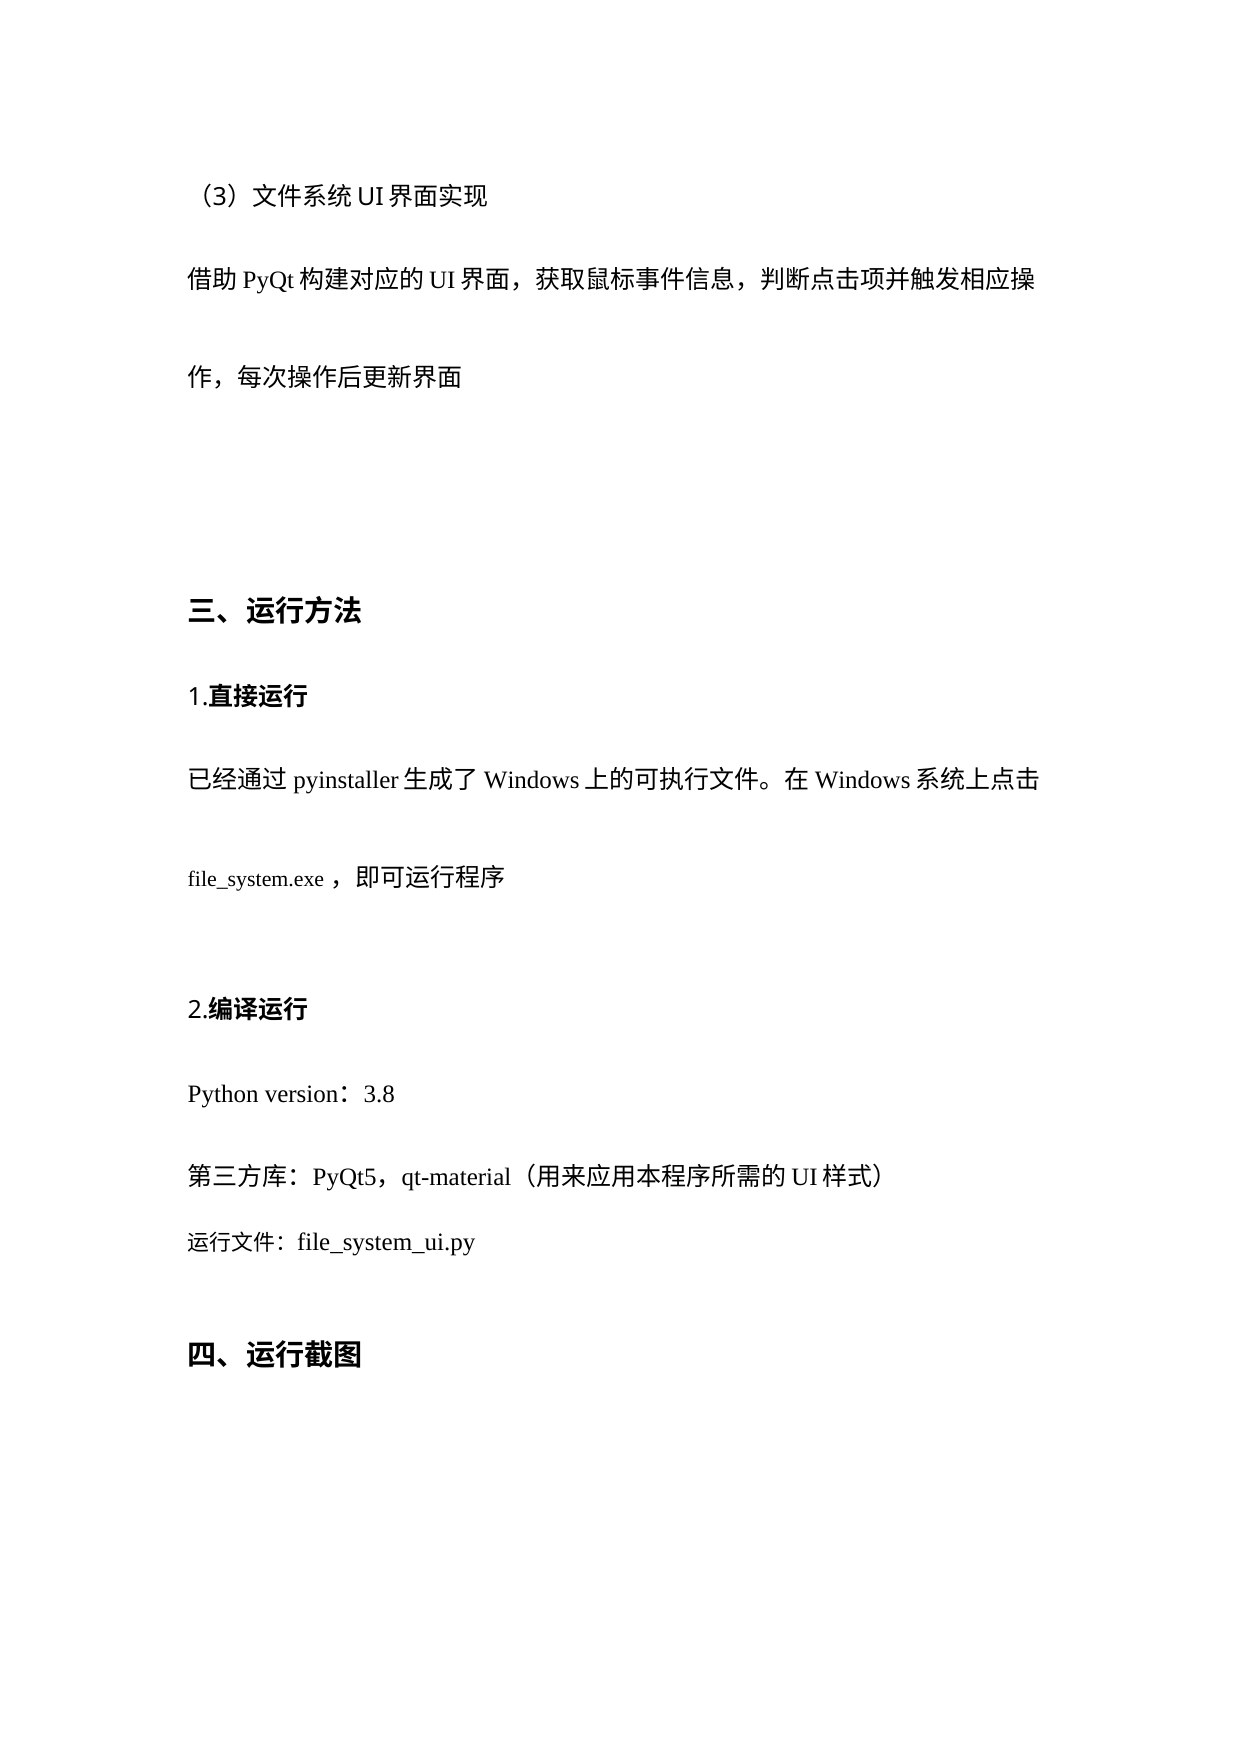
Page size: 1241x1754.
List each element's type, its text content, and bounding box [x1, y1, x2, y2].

text 已经通过 pyinstaller生成了Windows上的可执行文件。在Windows系统上点击 file_system.exe ，即可运行程序 [187, 745, 1053, 908]
text 三、运行方法 [187, 576, 1053, 641]
text 2.编译运行 [187, 976, 1053, 1041]
text Python version：3.8 [187, 1059, 1053, 1124]
text 借助PyQt构建对应的UI界面，获取鼠标事件信息，判断点击项并触发相应操作，每次操作后更新界面 [187, 245, 1053, 408]
list 文件系统UI界面实现 [187, 162, 1053, 227]
list 运行截图 [187, 1320, 1053, 1385]
text 第三方库：PyQt5，qt-material（用来应用本程序所需的UI样式） [187, 1142, 1053, 1207]
text 1.直接运行 [187, 662, 1053, 727]
text 运行文件：file_system_ui.py [187, 1225, 1053, 1257]
